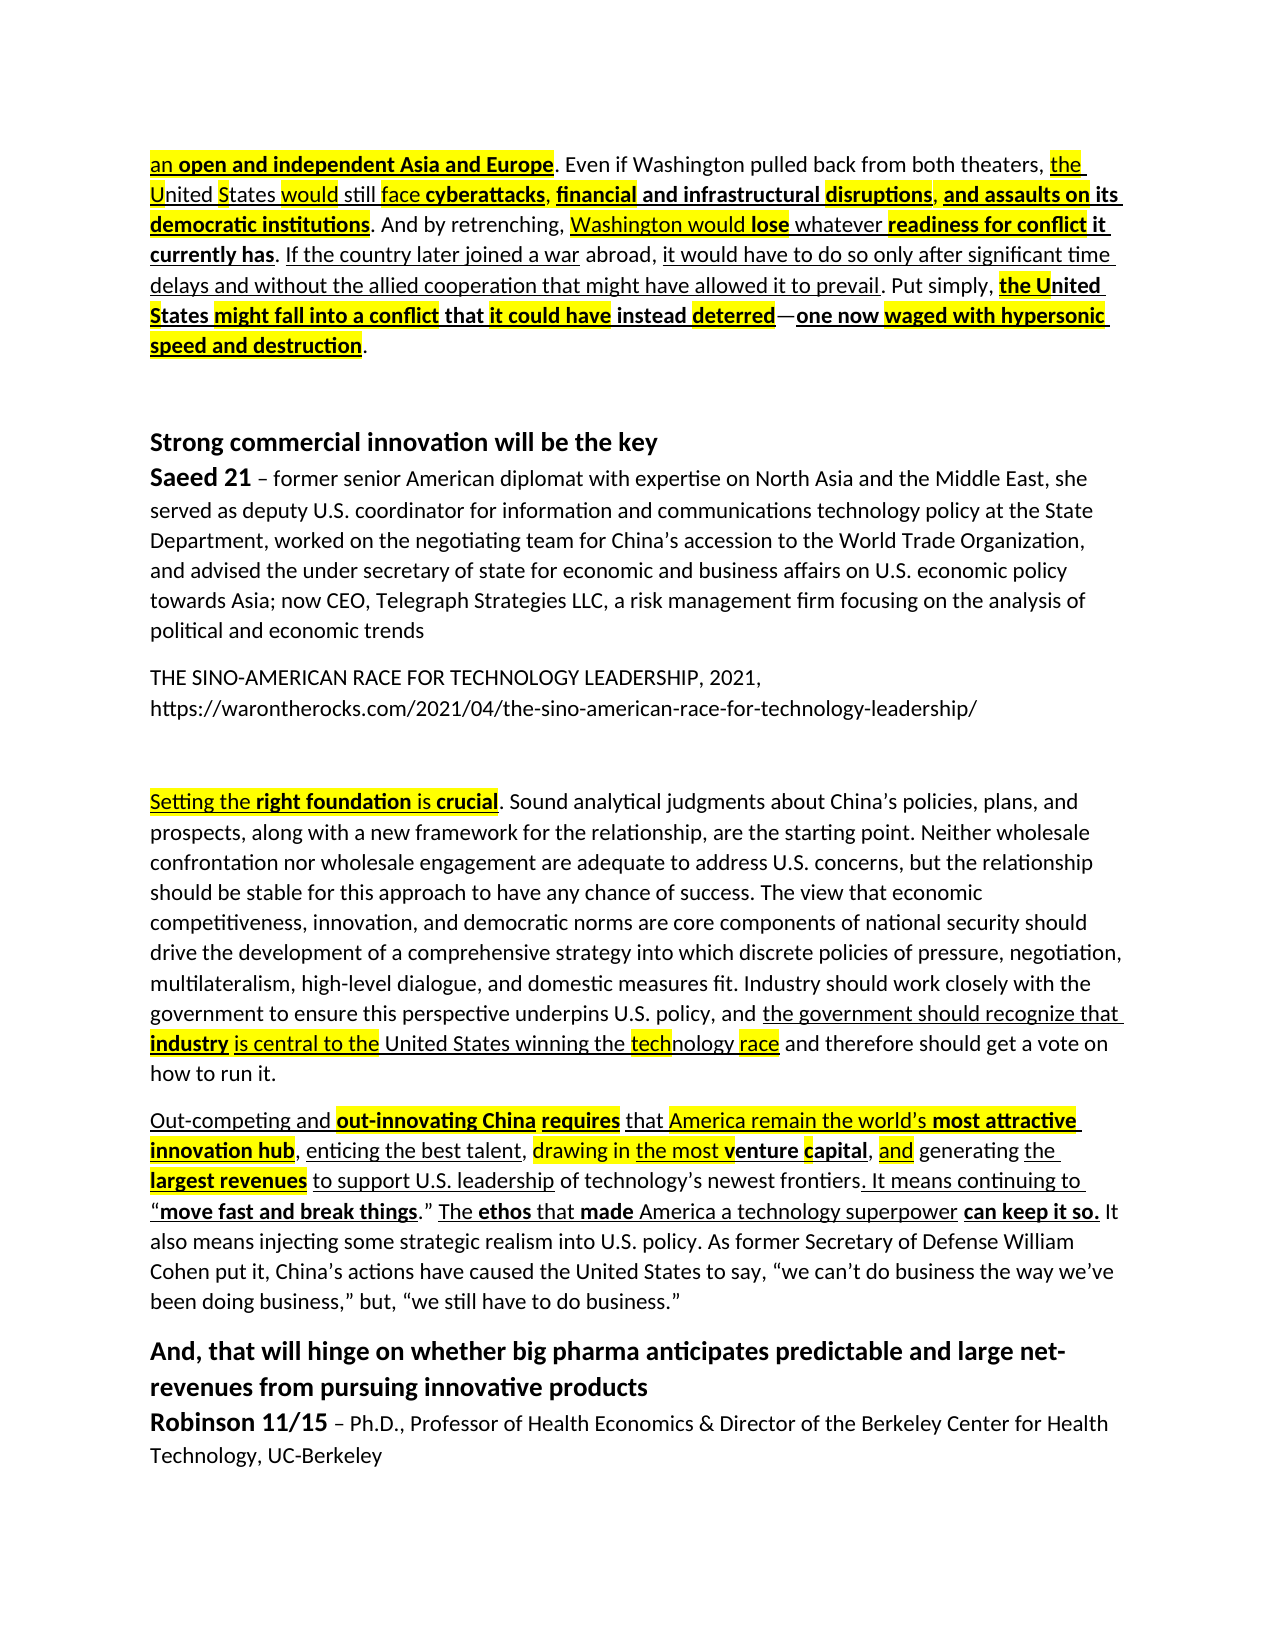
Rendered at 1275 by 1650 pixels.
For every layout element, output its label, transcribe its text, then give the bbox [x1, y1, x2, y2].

text THE SINO-AMERICAN RACE FOR TECHNOLOGY LEADERSHIP, 2021, https://warontherocks.com/2021/04/the-sino-american-race-for-technology-leadership/ [150, 663, 1125, 722]
text Setting the right foundation is crucial. Sound analytical judgments about China’s policies, plans, and prospects, along with a new framework for the relationship, are the starting point. Neither wholesale confrontation nor wholesale engagement are adequate to address U.S. concerns, but the relationship should be stable for this approach to have any chance of success. The view that economic competitiveness, innovation, and democratic norms are core components of national security should drive the development of a comprehensive strategy into which discrete policies of pressure, negotiation, multilateralism, high-level dialogue, and domestic measures fit. Industry should work closely with the government to ensure this perspective underpins U.S. policy, and the government should recognize that industry is central to the United States winning the technology race and therefore should get a vote on how to run it. [150, 787, 1125, 1087]
text Saeed 21 – former senior American diplomat with expertise on North Asia and the Middle East, she served as deputy U.S. coordinator for information and communications technology policy at the State Department, worked on the negotiating team for China’s accession to the World Trade Organization, and advised the under secretary of state for economic and business affairs on U.S. economic policy towards Asia; now CEO, Telegraph Strategies LLC, a risk management firm focusing on the analysis of political and economic trends [150, 461, 1125, 645]
subtitle Strong commercial innovation will be the key [150, 425, 1125, 458]
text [150, 150, 1125, 359]
text Out-competing and out-innovating China requires that America remain the world’s most attractive innovation hub, enticing the best talent, drawing in the most venture capital, and generating the largest revenues to support U.S. leadership of technology’s newest frontiers. It means continuing to “move fast and break things.” The ethos that made America a technology superpower can keep it so. It also means injecting some strategic realism into U.S. policy. As former Secretary of Defense William Cohen put it, China’s actions have caused the United States to say, “we can’t do business the way we’ve been doing business,” but, “we still have to do business.” [150, 1106, 1125, 1316]
subtitle And, that will hinge on whether big pharma anticipates predictable and large net-revenues from pursuing innovative products [150, 1334, 1125, 1403]
text Robinson 11/15 – Ph.D., Professor of Health Economics & Director of the Berkeley Center for Health Technology, UC-Berkeley [150, 1406, 1125, 1469]
